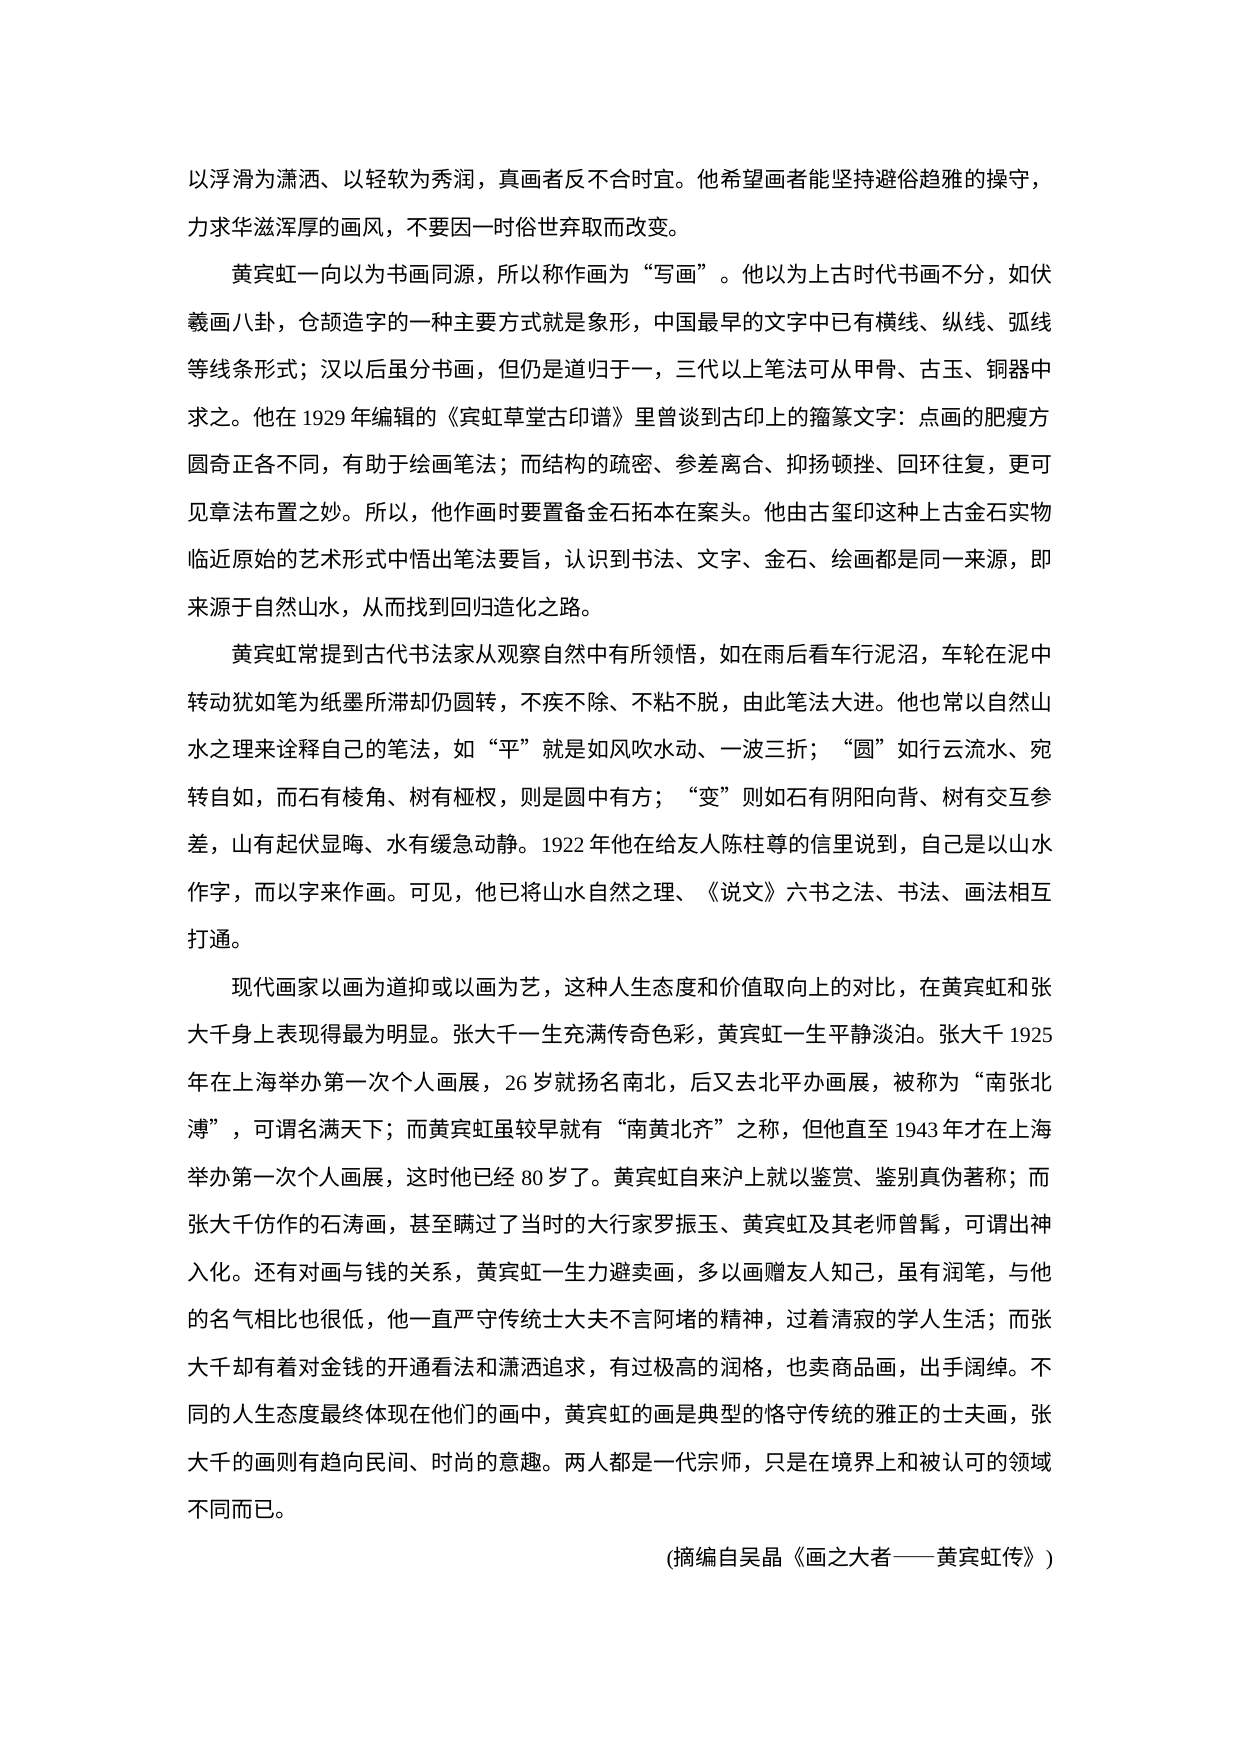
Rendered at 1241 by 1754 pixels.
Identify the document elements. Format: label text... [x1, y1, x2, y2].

text 黄宾虹常提到古代书法家从观察自然中有所领悟，如在雨后看车行泥沼，车轮在泥中转动犹如笔为纸墨所滞却仍圆转，不疾不除、不粘不脱，由此笔法大进。他也常以自然山水之理来诠释自己的笔法，如“平”就是如风吹水动、一波三折；“圆”如行云流水、宛转自如，而石有棱角、树有桠杈，则是圆中有方；“变”则如石有阴阳向背、树有交互参差，山有起伏显晦、水有缓急动静。1922年他在给友人陈柱尊的信里说到，自己是以山水作字，而以字来作画。可见，他已将山水自然之理、《说文》六书之法、书法、画法相互打通。 [187, 637, 1053, 954]
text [187, 162, 1053, 241]
text 黄宾虹一向以为书画同源，所以称作画为“写画”。他以为上古时代书画不分，如伏羲画八卦，仓颉造字的一种主要方式就是象形，中国最早的文字中已有横线、纵线、弧线等线条形式；汉以后虽分书画，但仍是道归于一，三代以上笔法可从甲骨、古玉、铜器中求之。他在1929年编辑的《宾虹草堂古印谱》里曾谈到古印上的籀篆文字：点画的肥瘦方圆奇正各不同，有助于绘画笔法；而结构的疏密、参差离合、抑扬顿挫、回环往复，更可见章法布置之妙。所以，他作画时要置备金石拓本在案头。他由古玺印这种上古金石实物、临近原始的艺术形式中悟出笔法要旨，认识到书法、文字、金石、绘画都是同一来源，即来源于自然山水，从而找到回归造化之路。 [187, 257, 1053, 621]
text 现代画家以画为道抑或以画为艺，这种人生态度和价值取向上的对比，在黄宾虹和张大千身上表现得最为明显。张大千一生充满传奇色彩，黄宾虹一生平静淡泊。张大千1925年在上海举办第一次个人画展，26岁就扬名南北，后又去北平办画展，被称为“南张北溥”，可谓名满天下；而黄宾虹虽较早就有“南黄北齐”之称，但他直至1943年才在上海举办第一次个人画展，这时他已经80岁了。黄宾虹自来沪上就以鉴赏、鉴别真伪著称；而张大千仿作的石涛画，甚至瞒过了当时的大行家罗振玉、黄宾虹及其老师曾髯，可谓出神入化。还有对画与钱的关系，黄宾虹一生力避卖画，多以画赠友人知己，虽有润笔，与他的名气相比也很低，他一直严守传统士大夫不言阿堵的精神，过着清寂的学人生活；而张大千却有着对金钱的开通看法和潇洒追求，有过极高的润格，也卖商品画，出手阔绰。不同的人生态度最终体现在他们的画中，黄宾虹的画是典型的恪守传统的雅正的士夫画，张大千的画则有趋向民间、时尚的意趣。两人都是一代宗师，只是在境界上和被认可的领域不同而已。 [187, 969, 1053, 1524]
text (摘编自吴晶《画之大者——黄宾虹传》) [187, 1539, 1053, 1571]
